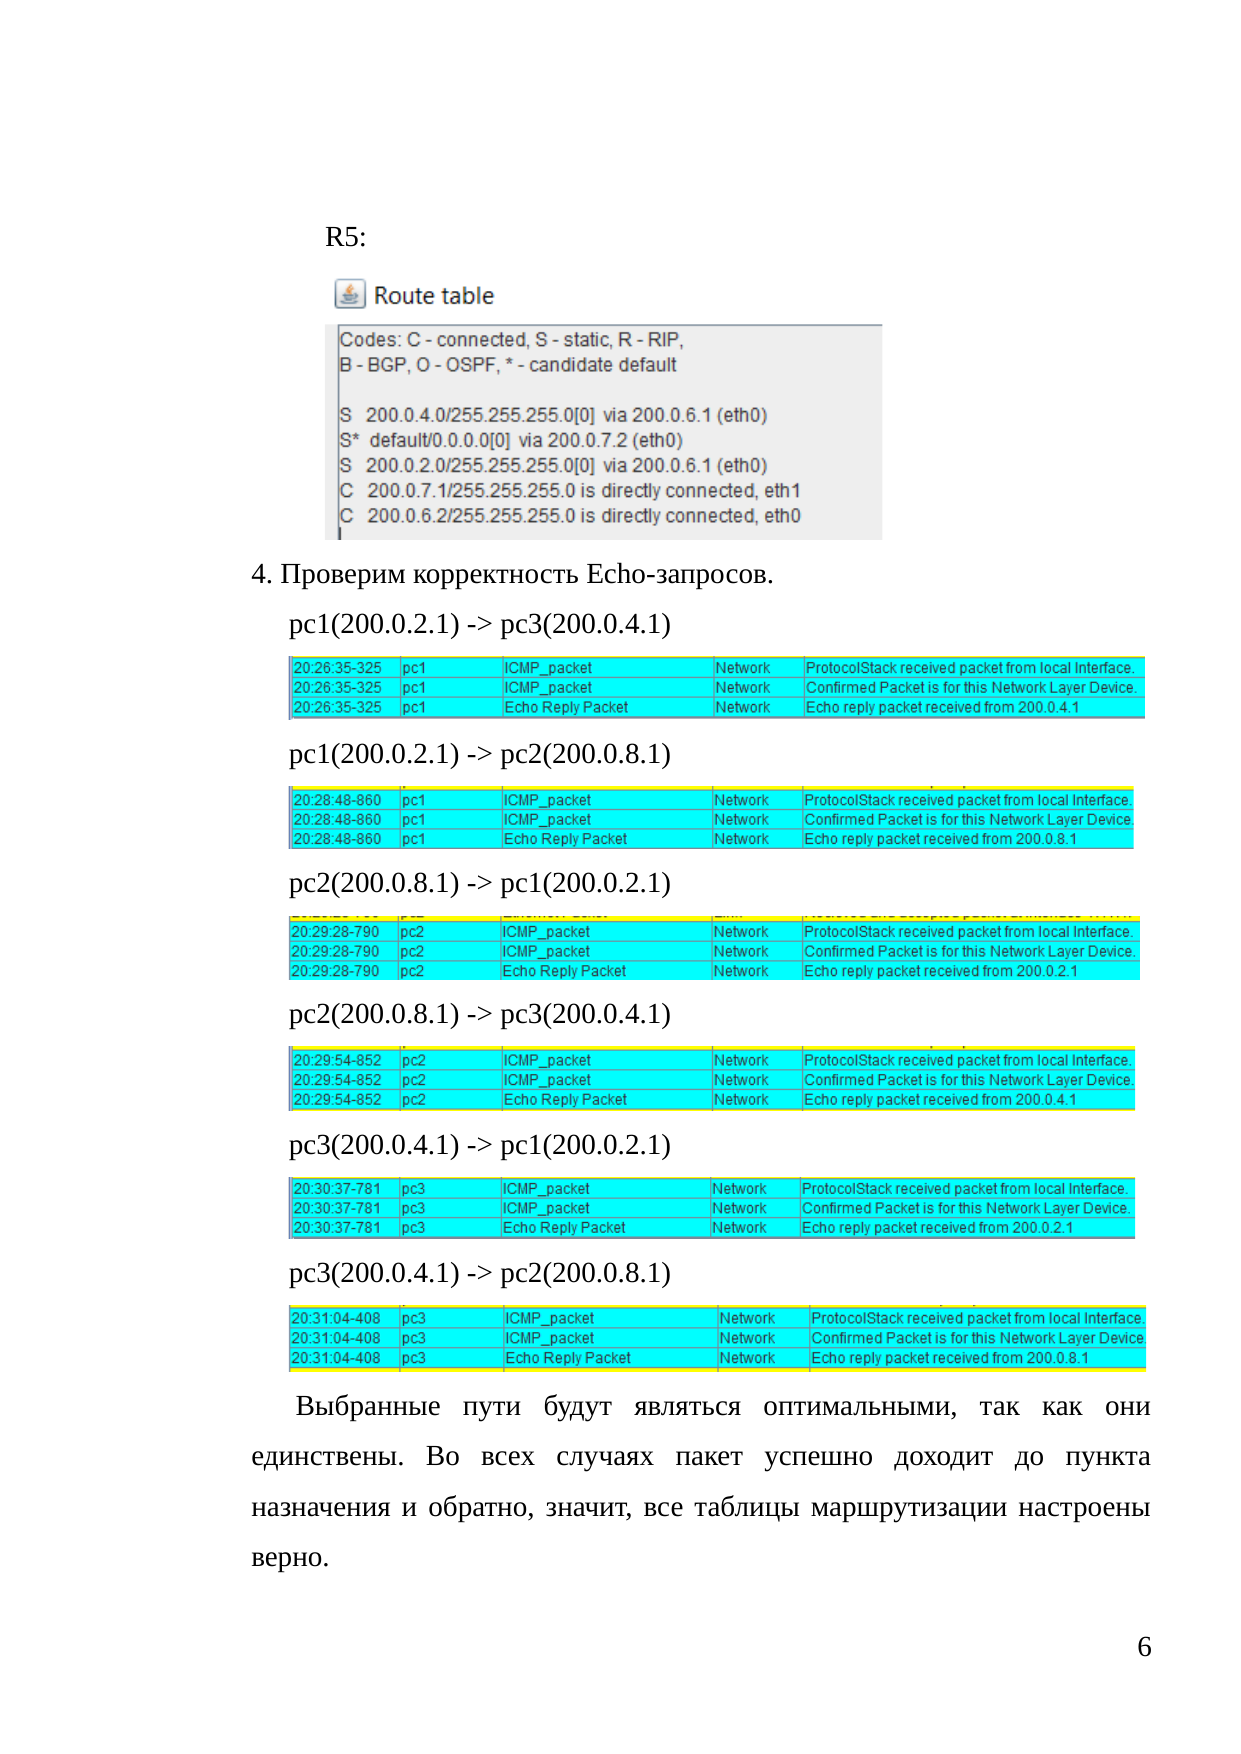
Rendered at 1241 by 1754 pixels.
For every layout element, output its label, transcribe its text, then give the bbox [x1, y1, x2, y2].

text pc3(200.0.4.1) -> pc1(200.0.2.1) [288, 1127, 1152, 1161]
text pc2(200.0.8.1) -> pc1(200.0.2.1) [288, 866, 1152, 899]
picture [288, 656, 1145, 720]
picture [288, 1177, 1135, 1239]
text pc1(200.0.2.1) -> pc3(200.0.4.1) [288, 606, 1152, 640]
text R5: [251, 219, 1152, 252]
text pc3(200.0.4.1) -> pc2(200.0.8.1) [288, 1255, 1152, 1289]
picture [288, 1046, 1135, 1111]
text pc1(200.0.2.1) -> pc2(200.0.8.1) [288, 736, 1152, 770]
text pc2(200.0.8.1) -> pc3(200.0.4.1) [288, 997, 1152, 1030]
text Выбранные пути будут являться оптимальными, так как они единствены. Во всех случаях пакет успешно доходит до пункта назначения и обратно, значит, все таблицы маршрутизации настроены верно. [251, 1388, 1152, 1573]
picture [288, 786, 1134, 849]
list Проверим корректность Echo-запросов. [251, 556, 1152, 590]
picture [324, 269, 883, 540]
picture [288, 1305, 1147, 1372]
picture [288, 916, 1140, 980]
